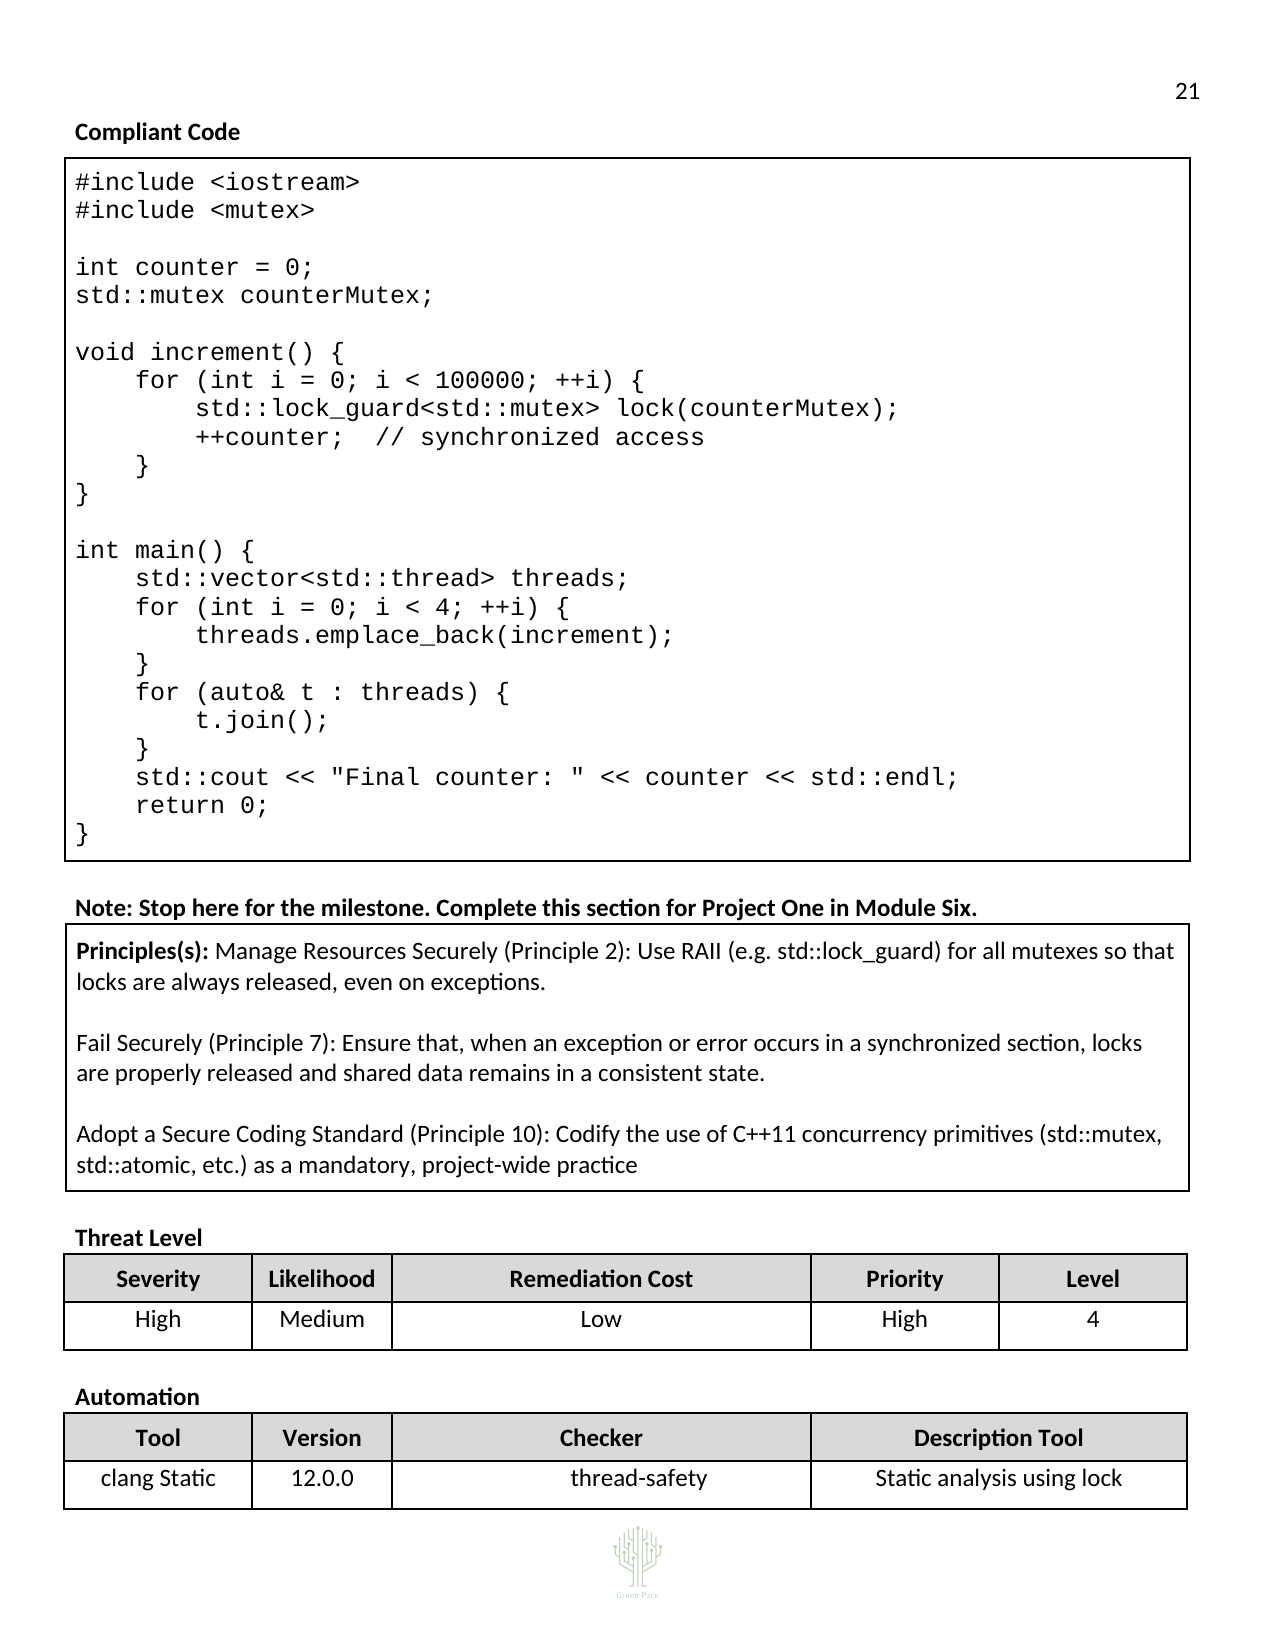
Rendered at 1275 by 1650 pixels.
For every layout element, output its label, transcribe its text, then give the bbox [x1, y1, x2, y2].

table_cell High [65, 1303, 251, 1349]
table_cell 12.0.0 [253, 1462, 391, 1508]
table_header Compliant Code [65, 106, 1189, 157]
table_header Version [253, 1414, 391, 1460]
table_header Tool [65, 1414, 251, 1460]
table_header Severity [65, 1255, 251, 1301]
table_cell Low [393, 1303, 810, 1349]
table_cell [812, 1462, 1186, 1508]
table_header Priority [812, 1255, 998, 1301]
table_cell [66, 159, 1189, 860]
table_header Description Tool [812, 1414, 1186, 1460]
table_cell thread-safety [393, 1462, 810, 1508]
table_header Level [1000, 1255, 1186, 1301]
text Automation [75, 1382, 1200, 1412]
table_cell 4 [1000, 1303, 1186, 1349]
table_cell Medium [253, 1303, 391, 1349]
table_header Remediation Cost [393, 1255, 810, 1301]
table_header Likelihood [253, 1255, 391, 1301]
text Note: Stop here for the milestone. Complete this section for Project One in Module Six. [75, 892, 1200, 923]
table_cell High [812, 1303, 998, 1349]
table_header Principles(s): Manage Resources Securely (Principle 2): Use RAII (e.g. std::lock_guard) for all mutexes so that locks are always released, even on exceptions. Fail Securely (Principle 7): Ensure that, when an exception or error occurs in a synchronized section, locks are properly released and shared data remains in a consistent state. Adopt a Secure Coding Standard (Principle 10): Codify the use of C++11 concurrency primitives (std::mutex, std::atomic, etc.) as a mandatory, project-wide practice [67, 925, 1188, 1190]
text Threat Level [75, 1223, 1200, 1253]
table_cell clang Static Analyzer [65, 1462, 251, 1508]
table_header Checker [393, 1414, 810, 1460]
picture [605, 1521, 670, 1606]
